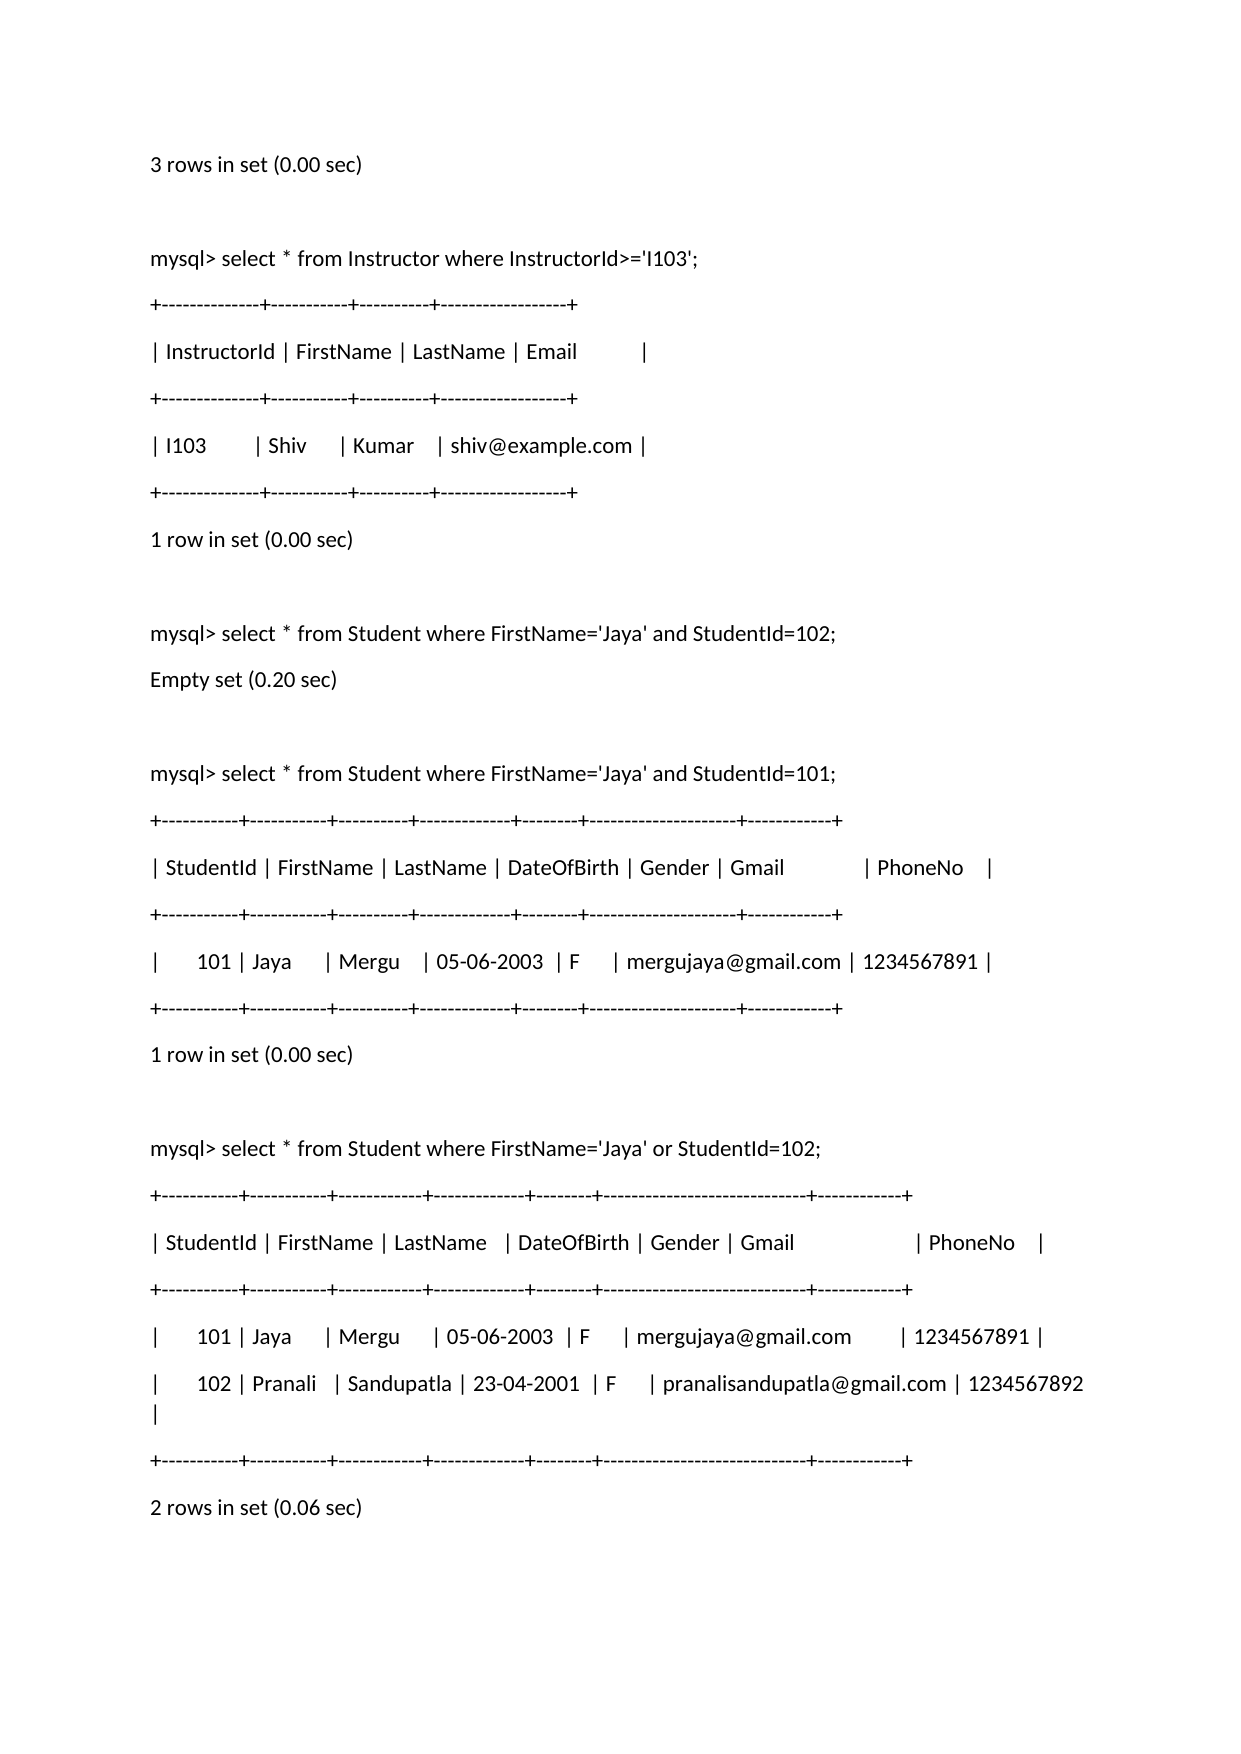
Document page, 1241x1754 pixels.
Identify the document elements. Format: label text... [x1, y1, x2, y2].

text 3 rows in set (0.00 sec) [150, 150, 1090, 178]
text +-----------+-----------+------------+-------------+--------+-----------------------------+------------+ [150, 1181, 1090, 1209]
text 1 row in set (0.00 sec) [150, 1041, 1090, 1069]
text +--------------+-----------+----------+------------------+ [150, 478, 1090, 506]
text | StudentId | FirstName | LastName | DateOfBirth | Gender | Gmail | PhoneNo | [150, 1228, 1090, 1256]
text Empty set (0.20 sec) [150, 666, 1090, 694]
text mysql> select * from Student where FirstName='Jaya' and StudentId=101; [150, 759, 1090, 787]
text +-----------+-----------+------------+-------------+--------+-----------------------------+------------+ [150, 1446, 1090, 1474]
text mysql> select * from Student where FirstName='Jaya' and StudentId=102; [150, 619, 1090, 647]
text +--------------+-----------+----------+------------------+ [150, 291, 1090, 319]
text +-----------+-----------+------------+-------------+--------+-----------------------------+------------+ [150, 1275, 1090, 1303]
text | InstructorId | FirstName | LastName | Email | [150, 337, 1090, 366]
text +-----------+-----------+----------+-------------+--------+---------------------+------------+ [150, 994, 1090, 1022]
text | 102 | Pranali | Sandupatla | 23-04-2001 | F | pranalisandupatla@gmail.com | 1234567892 | [150, 1369, 1090, 1427]
text | I103 | Shiv | Kumar | shiv@example.com | [150, 431, 1090, 459]
text mysql> select * from Student where FirstName='Jaya' or StudentId=102; [150, 1134, 1090, 1162]
text | 101 | Jaya | Mergu | 05-06-2003 | F | mergujaya@gmail.com | 1234567891 | [150, 947, 1090, 975]
text mysql> select * from Instructor where InstructorId>='I103'; [150, 244, 1090, 272]
text 1 row in set (0.00 sec) [150, 525, 1090, 553]
text 2 rows in set (0.06 sec) [150, 1493, 1090, 1521]
text +--------------+-----------+----------+------------------+ [150, 384, 1090, 412]
text | 101 | Jaya | Mergu | 05-06-2003 | F | mergujaya@gmail.com | 1234567891 | [150, 1322, 1090, 1350]
text +-----------+-----------+----------+-------------+--------+---------------------+------------+ [150, 806, 1090, 834]
text | StudentId | FirstName | LastName | DateOfBirth | Gender | Gmail | PhoneNo | [150, 853, 1090, 881]
text +-----------+-----------+----------+-------------+--------+---------------------+------------+ [150, 900, 1090, 928]
